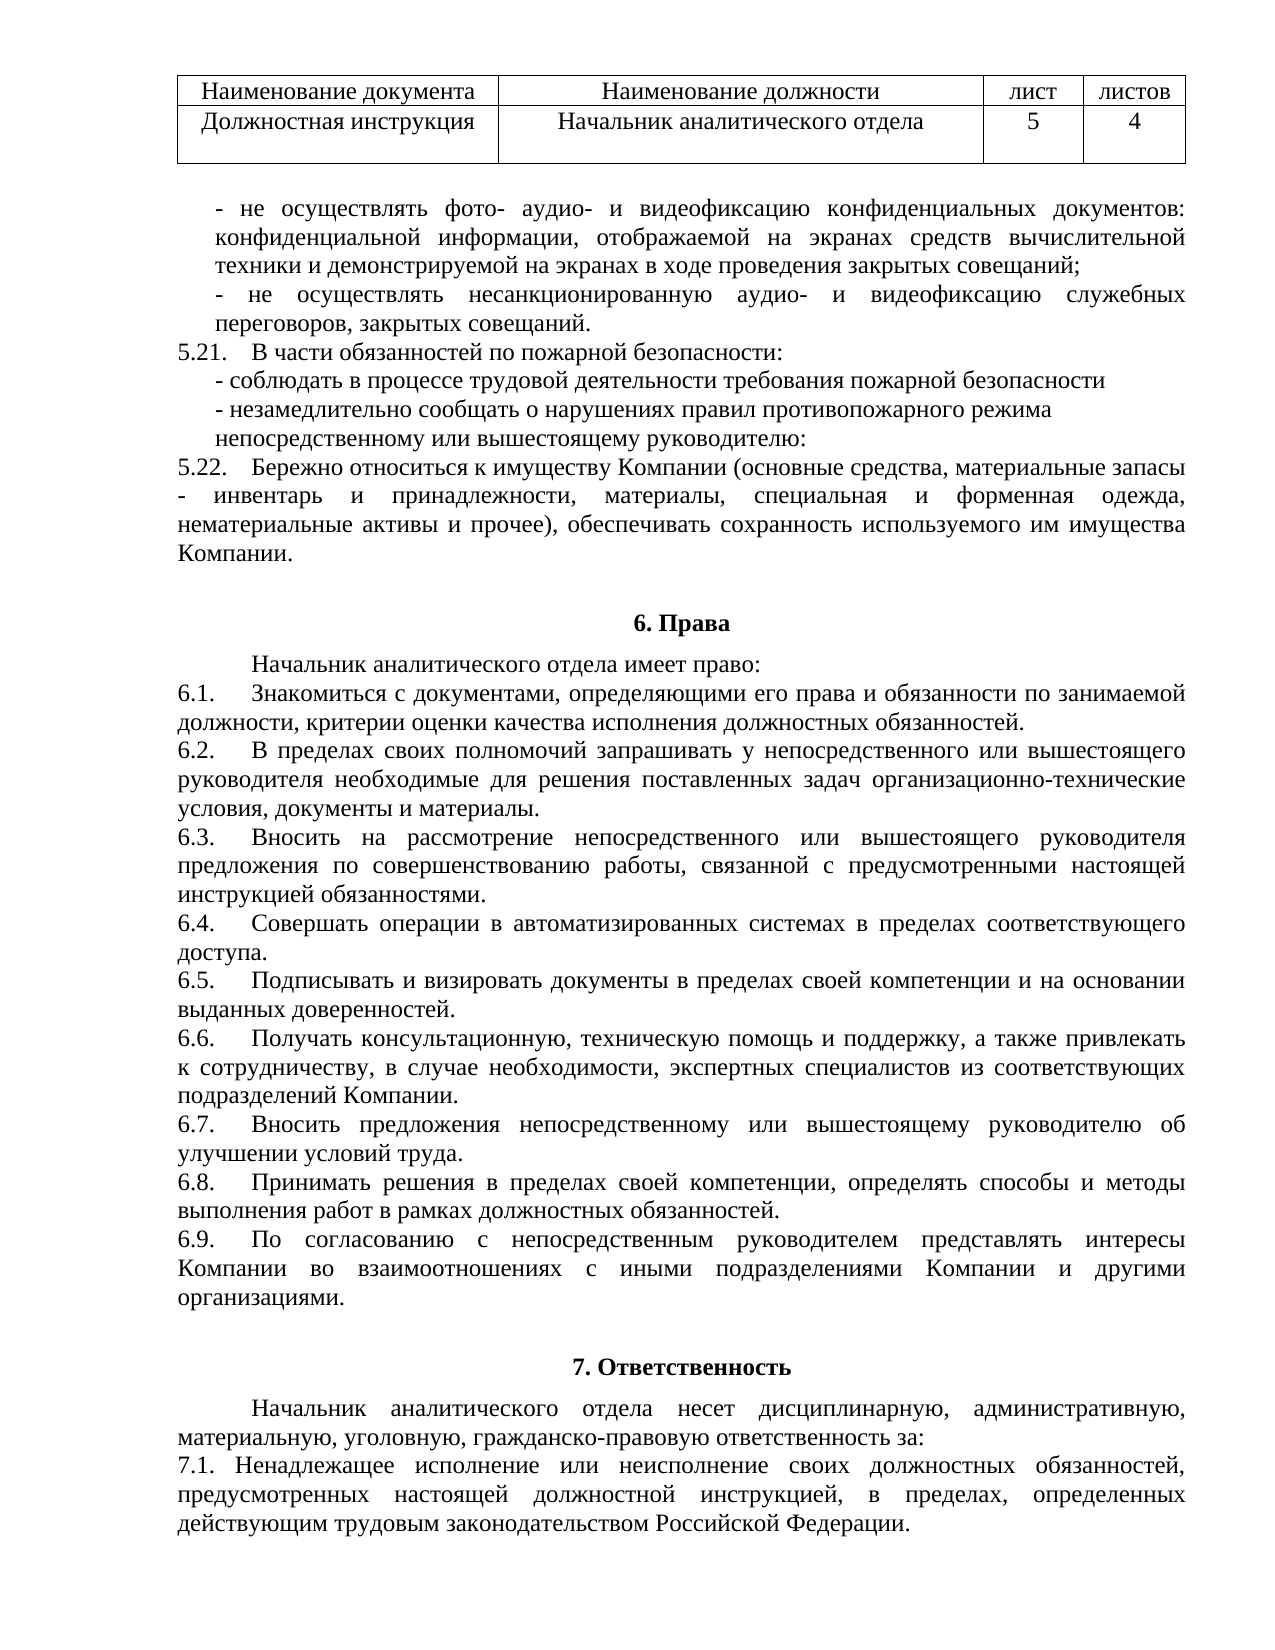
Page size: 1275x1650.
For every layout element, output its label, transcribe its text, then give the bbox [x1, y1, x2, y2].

list Вносить на рассмотрение непосредственного или вышестоящего руководителя предложения по совершенствованию работы, связанной с предусмотренными настоящей инструкцией обязанностями. [177, 822, 1186, 908]
list Получать консультационную, техническую помощь и поддержку, а также привлекать к сотрудничеству, в случае необходимости, экспертных специалистов из соответствующих подразделений Компании. [177, 1023, 1186, 1109]
list Совершать операции в автоматизированных системах в пределах соответствующего доступа. [177, 908, 1186, 966]
text Начальник аналитического отдела имеет право: [177, 649, 1186, 678]
list 6. Права [177, 608, 1186, 637]
list В части обязанностей по пожарной безопасности: [177, 337, 1186, 366]
text 7.1. Ненадлежащее исполнение или неисполнение своих должностных обязанностей, предусмотренных настоящей должностной инструкцией, в пределах, определенных действующим трудовым законодательством Российской Федерации. [177, 1451, 1186, 1537]
list Начальник аналитического отдела несет дисциплинарную, административную, материальную, уголовную, гражданско-правовую ответственность за: [177, 1393, 1186, 1451]
list Принимать решения в пределах своей компетенции, определять способы и методы выполнения работ в рамках должностных обязанностей. [177, 1167, 1186, 1224]
list Подписывать и визировать документы в пределах своей компетенции и на основании выданных доверенностей. [177, 966, 1186, 1023]
list - не осуществлять несанкционированную аудио- и видеофиксацию служебных переговоров, закрытых совещаний. [215, 279, 1186, 337]
list По согласованию с непосредственным руководителем представлять интересы Компании во взаимоотношениях с иными подразделениями Компании и другими организациями. [177, 1224, 1186, 1311]
list В пределах своих полномочий запрашивать у непосредственного или вышестоящего руководителя необходимые для решения поставленных задач организационно-технические условия, документы и материалы. [177, 736, 1186, 822]
list Бережно относиться к имуществу Компании (основные средства, материальные запасы - инвентарь и принадлежности, материалы, специальная и форменная одежда, нематериальные активы и прочее), обеспечивать сохранность используемого им имущества Компании. [177, 452, 1186, 567]
list 7. Ответственность [177, 1352, 1186, 1381]
list - не осуществлять фото- аудио- и видеофиксацию конфиденциальных документов: конфиденциальной информации, отображаемой на экранах средств вычислительной техники и демонстрируемой на экранах в ходе проведения закрытых совещаний; [215, 193, 1186, 279]
list Вносить предложения непосредственному или вышестоящему руководителю об улучшении условий труда. [177, 1109, 1186, 1167]
list - соблюдать в процессе трудовой деятельности требования пожарной безопасности [215, 366, 1186, 394]
list Знакомиться с документами, определяющими его права и обязанности по занимаемой должности, критерии оценки качества исполнения должностных обязанностей. [177, 678, 1186, 736]
list - незамедлительно сообщать о нарушениях правил противопожарного режима непосредственному или вышестоящему руководителю: [215, 394, 1186, 452]
